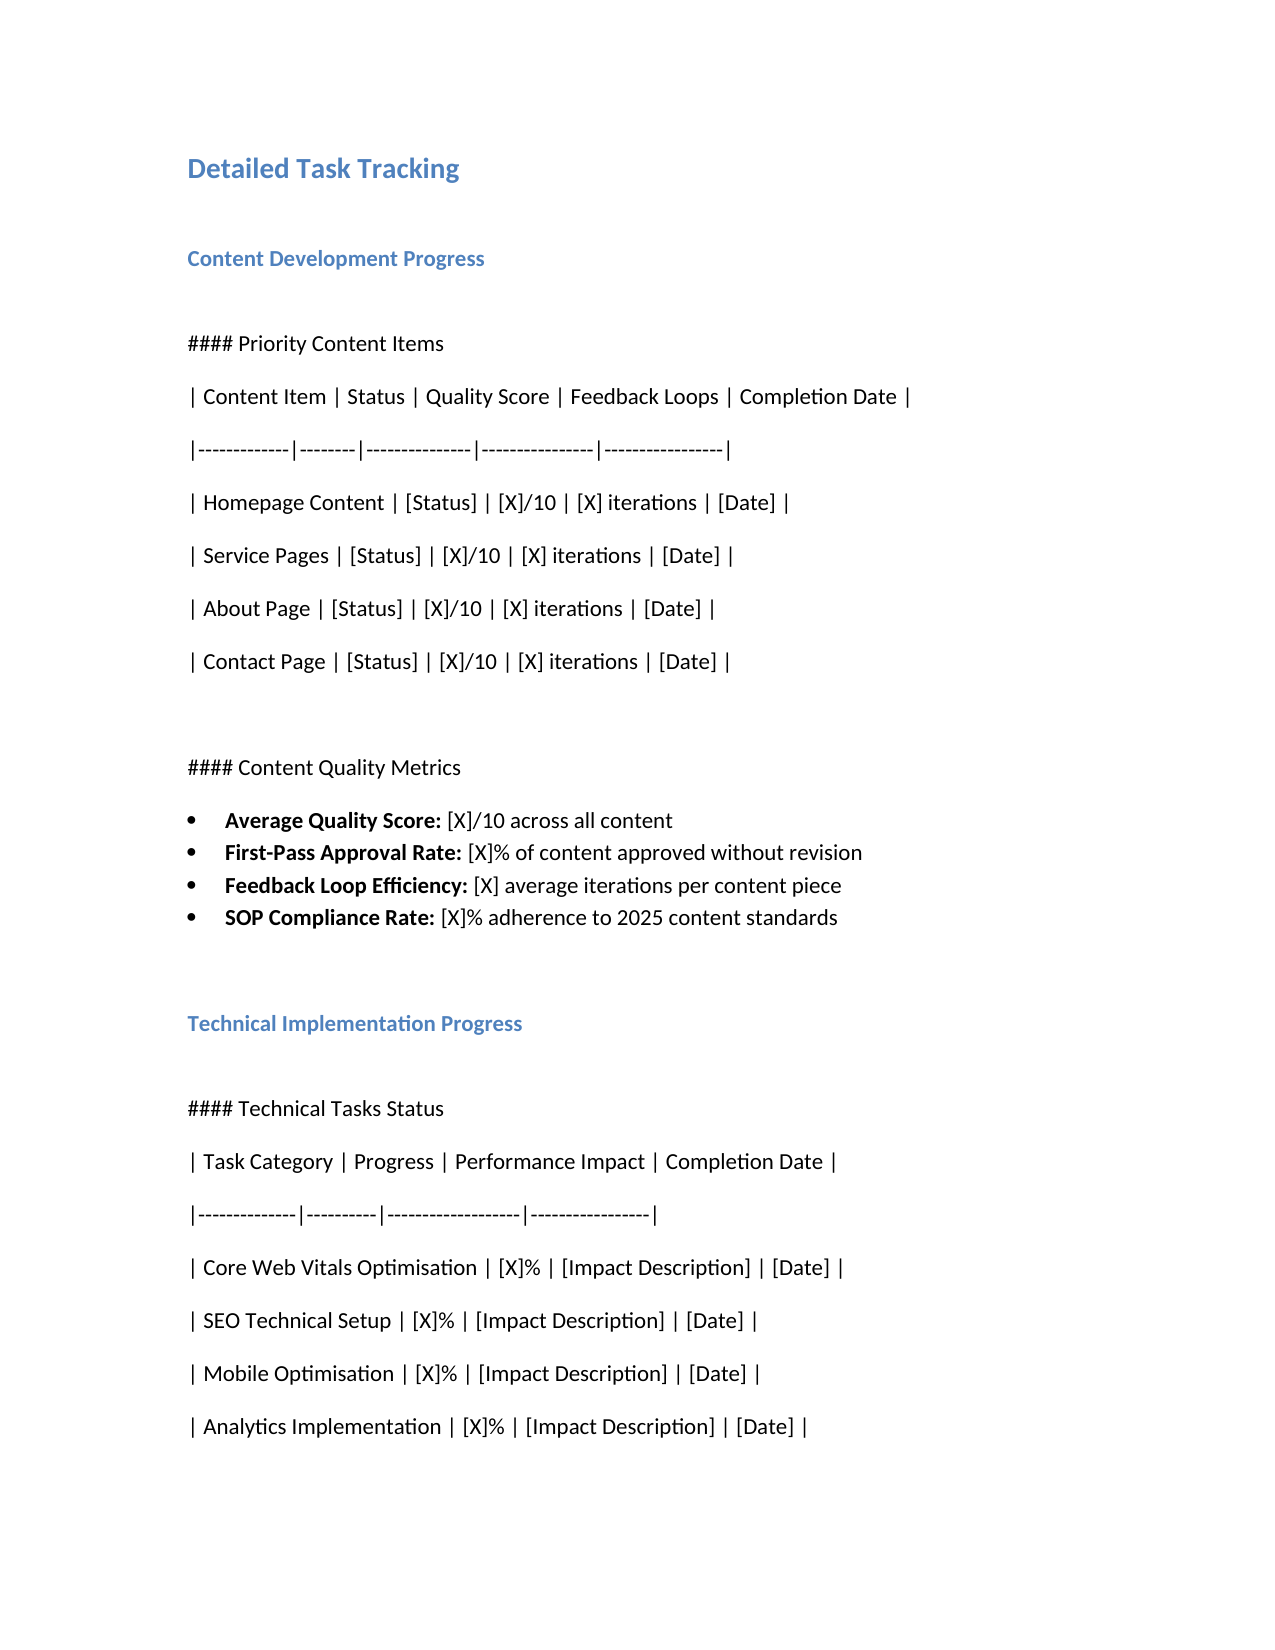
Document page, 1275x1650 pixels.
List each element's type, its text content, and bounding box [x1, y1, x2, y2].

subtitle Content Development Progress [187, 244, 1087, 272]
text | Content Item | Status | Quality Score | Feedback Loops | Completion Date | [187, 382, 1087, 410]
text #### Technical Tasks Status [187, 1094, 1087, 1122]
text | Mobile Optimisation | [X]% | [Impact Description] | [Date] | [187, 1359, 1087, 1387]
text #### Content Quality Metrics [187, 753, 1087, 781]
text #### Priority Content Items [187, 329, 1087, 357]
list SOP Compliance Rate: [X]% adherence to 2025 content standards [187, 903, 1087, 931]
text | Service Pages | [Status] | [X]/10 | [X] iterations | [Date] | [187, 541, 1087, 569]
text |-------------|--------|---------------|----------------|-----------------| [187, 435, 1087, 463]
subtitle Detailed Task Tracking [187, 150, 1087, 186]
text | Homepage Content | [Status] | [X]/10 | [X] iterations | [Date] | [187, 488, 1087, 516]
text |--------------|----------|-------------------|-----------------| [187, 1200, 1087, 1228]
text | Core Web Vitals Optimisation | [X]% | [Impact Description] | [Date] | [187, 1253, 1087, 1281]
text | About Page | [Status] | [X]/10 | [X] iterations | [Date] | [187, 594, 1087, 622]
list Average Quality Score: [X]/10 across all content [187, 806, 1087, 834]
list First-Pass Approval Rate: [X]% of content approved without revision [187, 838, 1087, 867]
text | Contact Page | [Status] | [X]/10 | [X] iterations | [Date] | [187, 647, 1087, 675]
subtitle Technical Implementation Progress [187, 1009, 1087, 1037]
list Feedback Loop Efficiency: [X] average iterations per content piece [187, 871, 1087, 899]
text | Task Category | Progress | Performance Impact | Completion Date | [187, 1147, 1087, 1175]
text | Analytics Implementation | [X]% | [Impact Description] | [Date] | [187, 1412, 1087, 1440]
text | SEO Technical Setup | [X]% | [Impact Description] | [Date] | [187, 1306, 1087, 1334]
